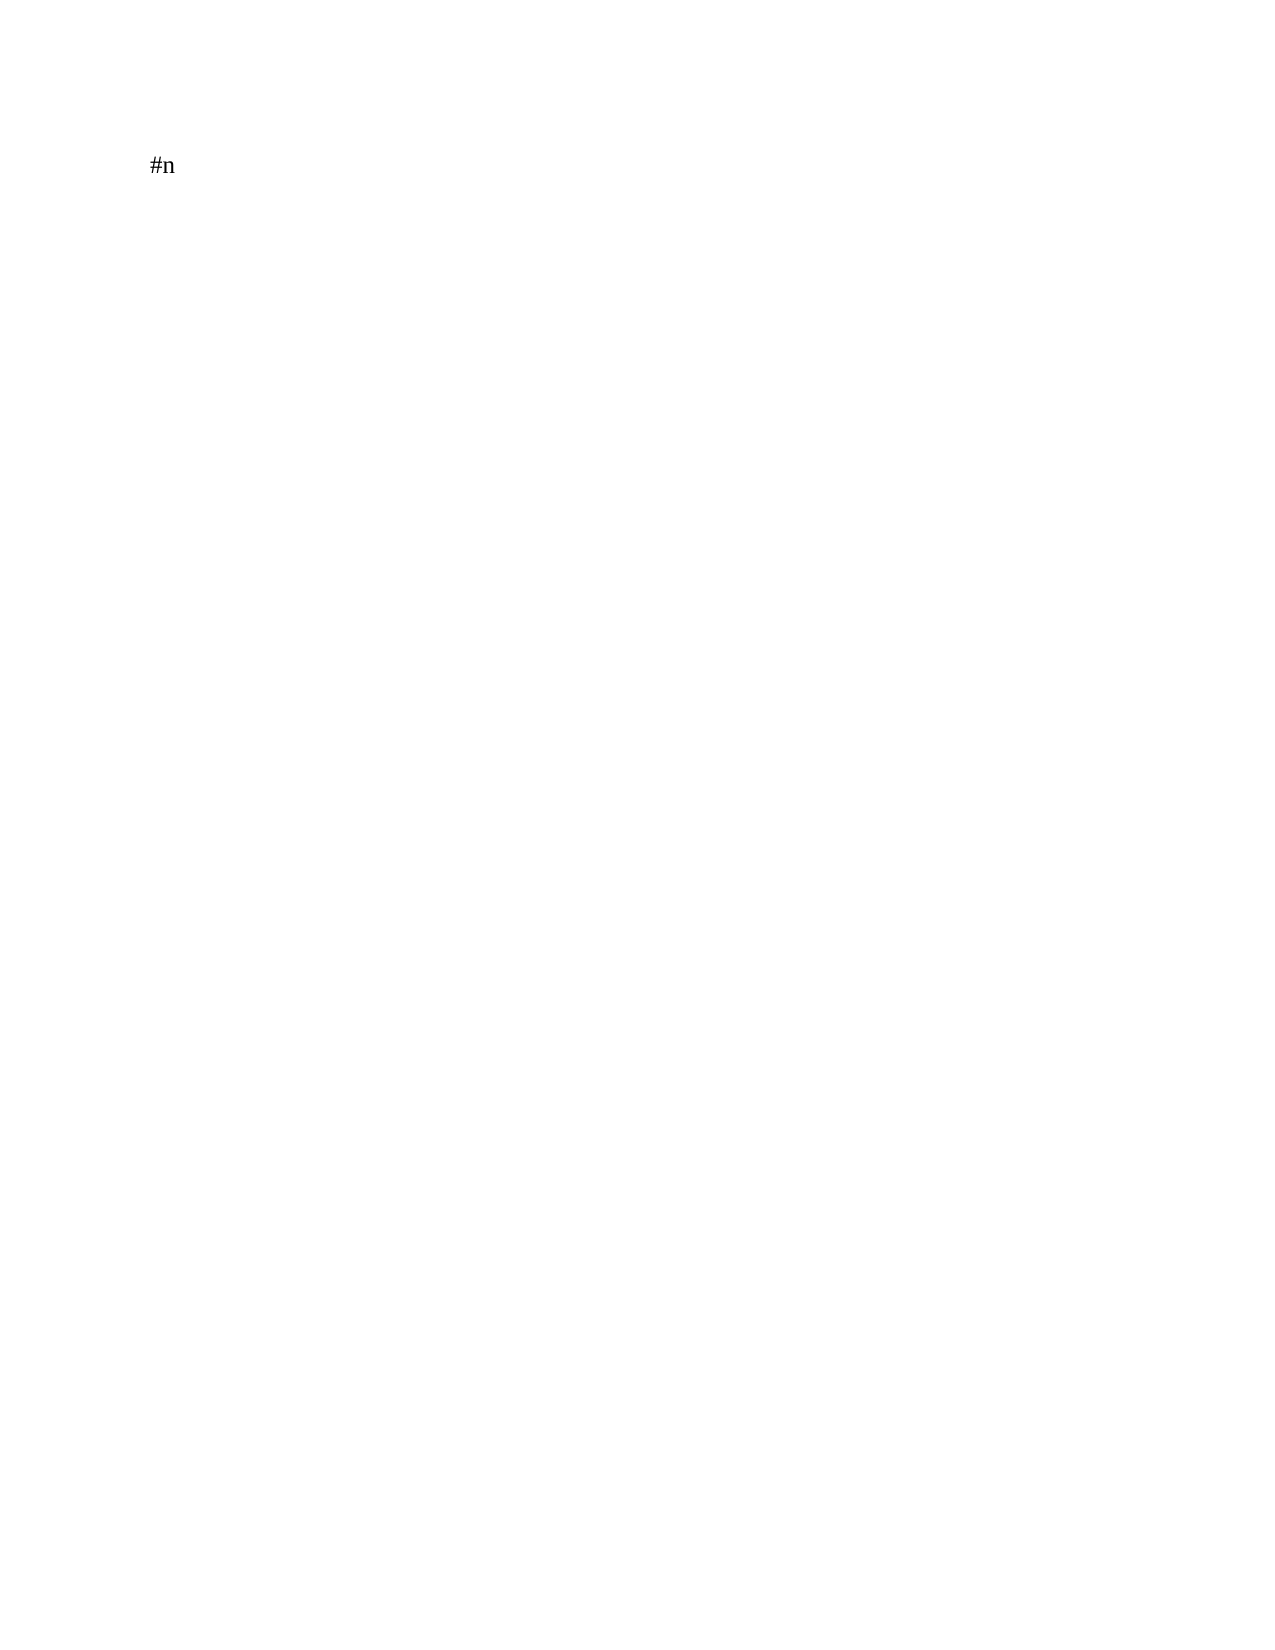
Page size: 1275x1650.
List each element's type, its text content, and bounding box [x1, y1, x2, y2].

text #n [150, 150, 1125, 179]
